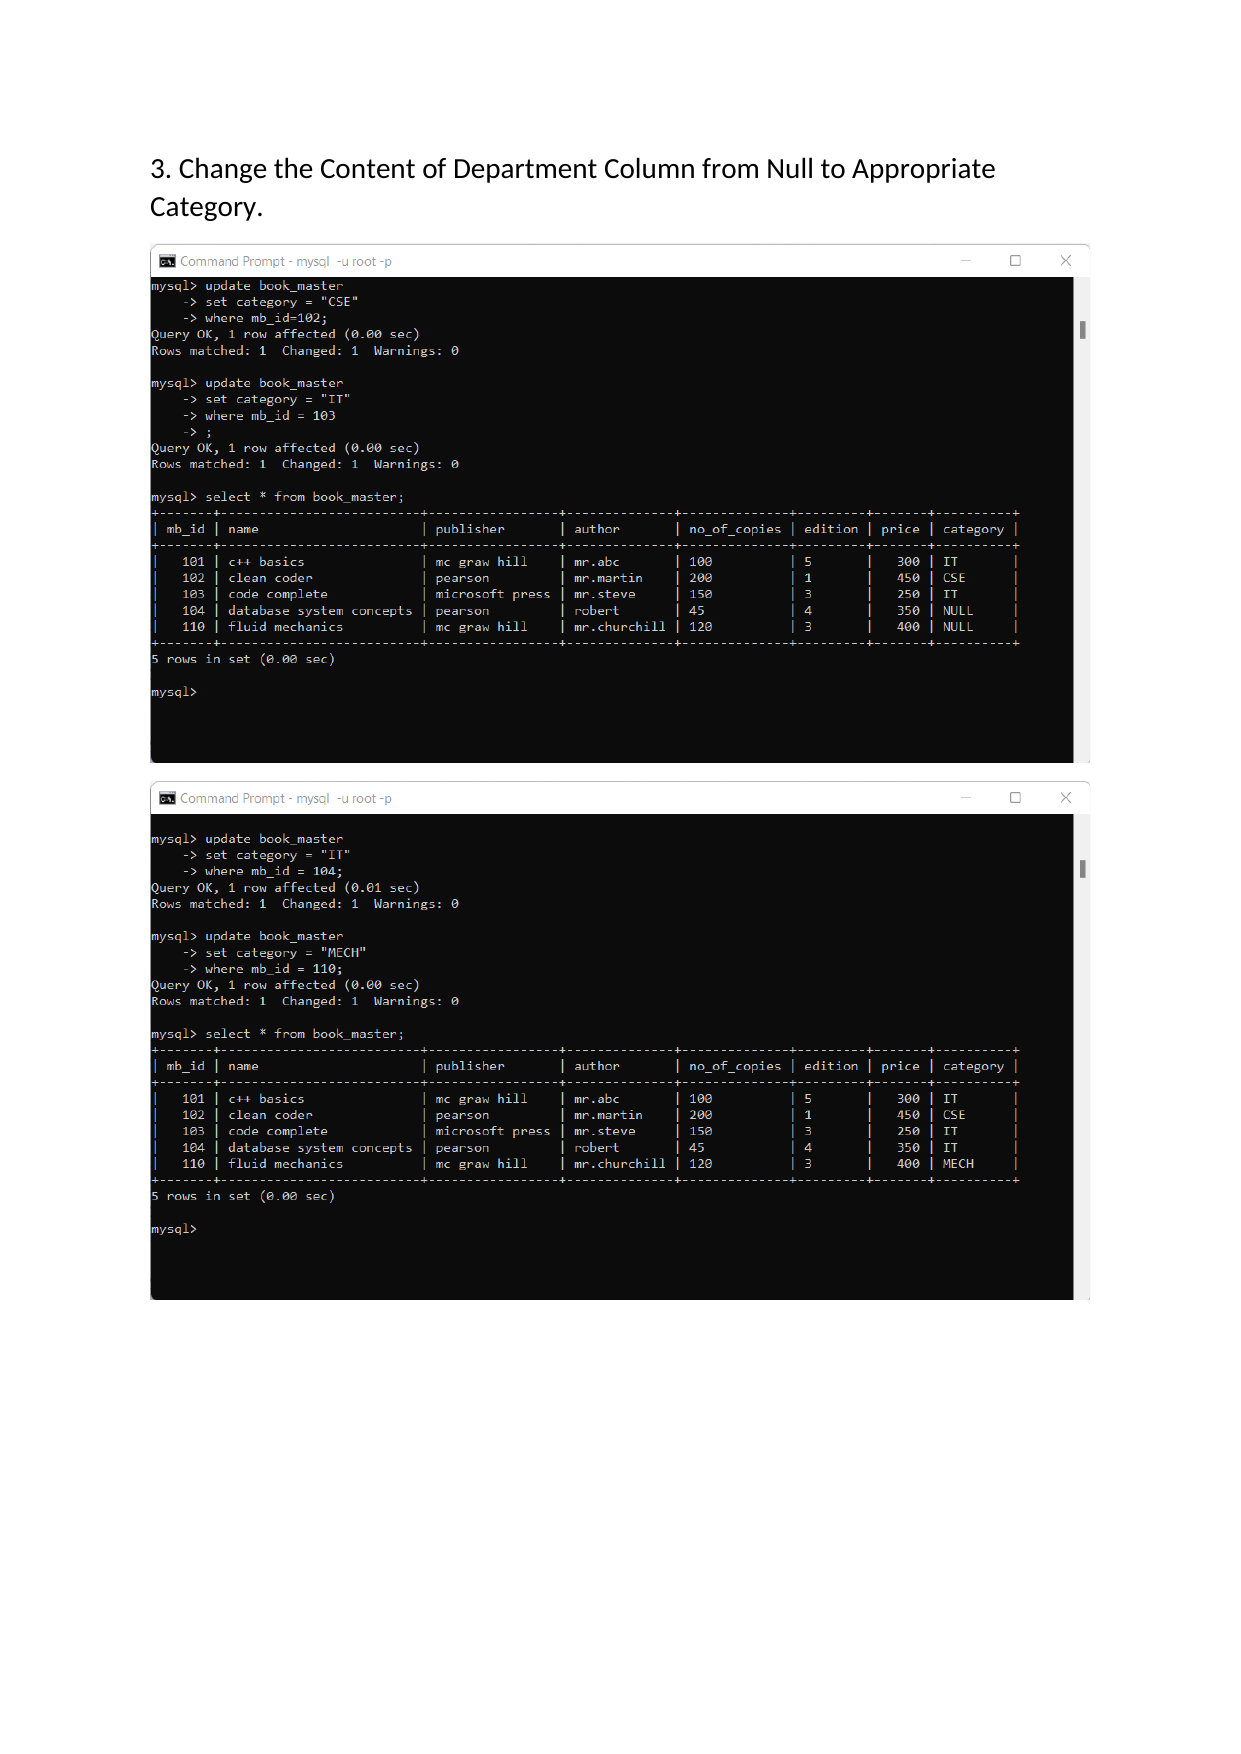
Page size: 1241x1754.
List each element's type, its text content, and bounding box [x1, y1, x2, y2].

text 3. Change the Content of Department Column from Null to Appropriate Category. [150, 150, 1090, 224]
picture [150, 243, 1091, 763]
picture [150, 781, 1091, 1300]
